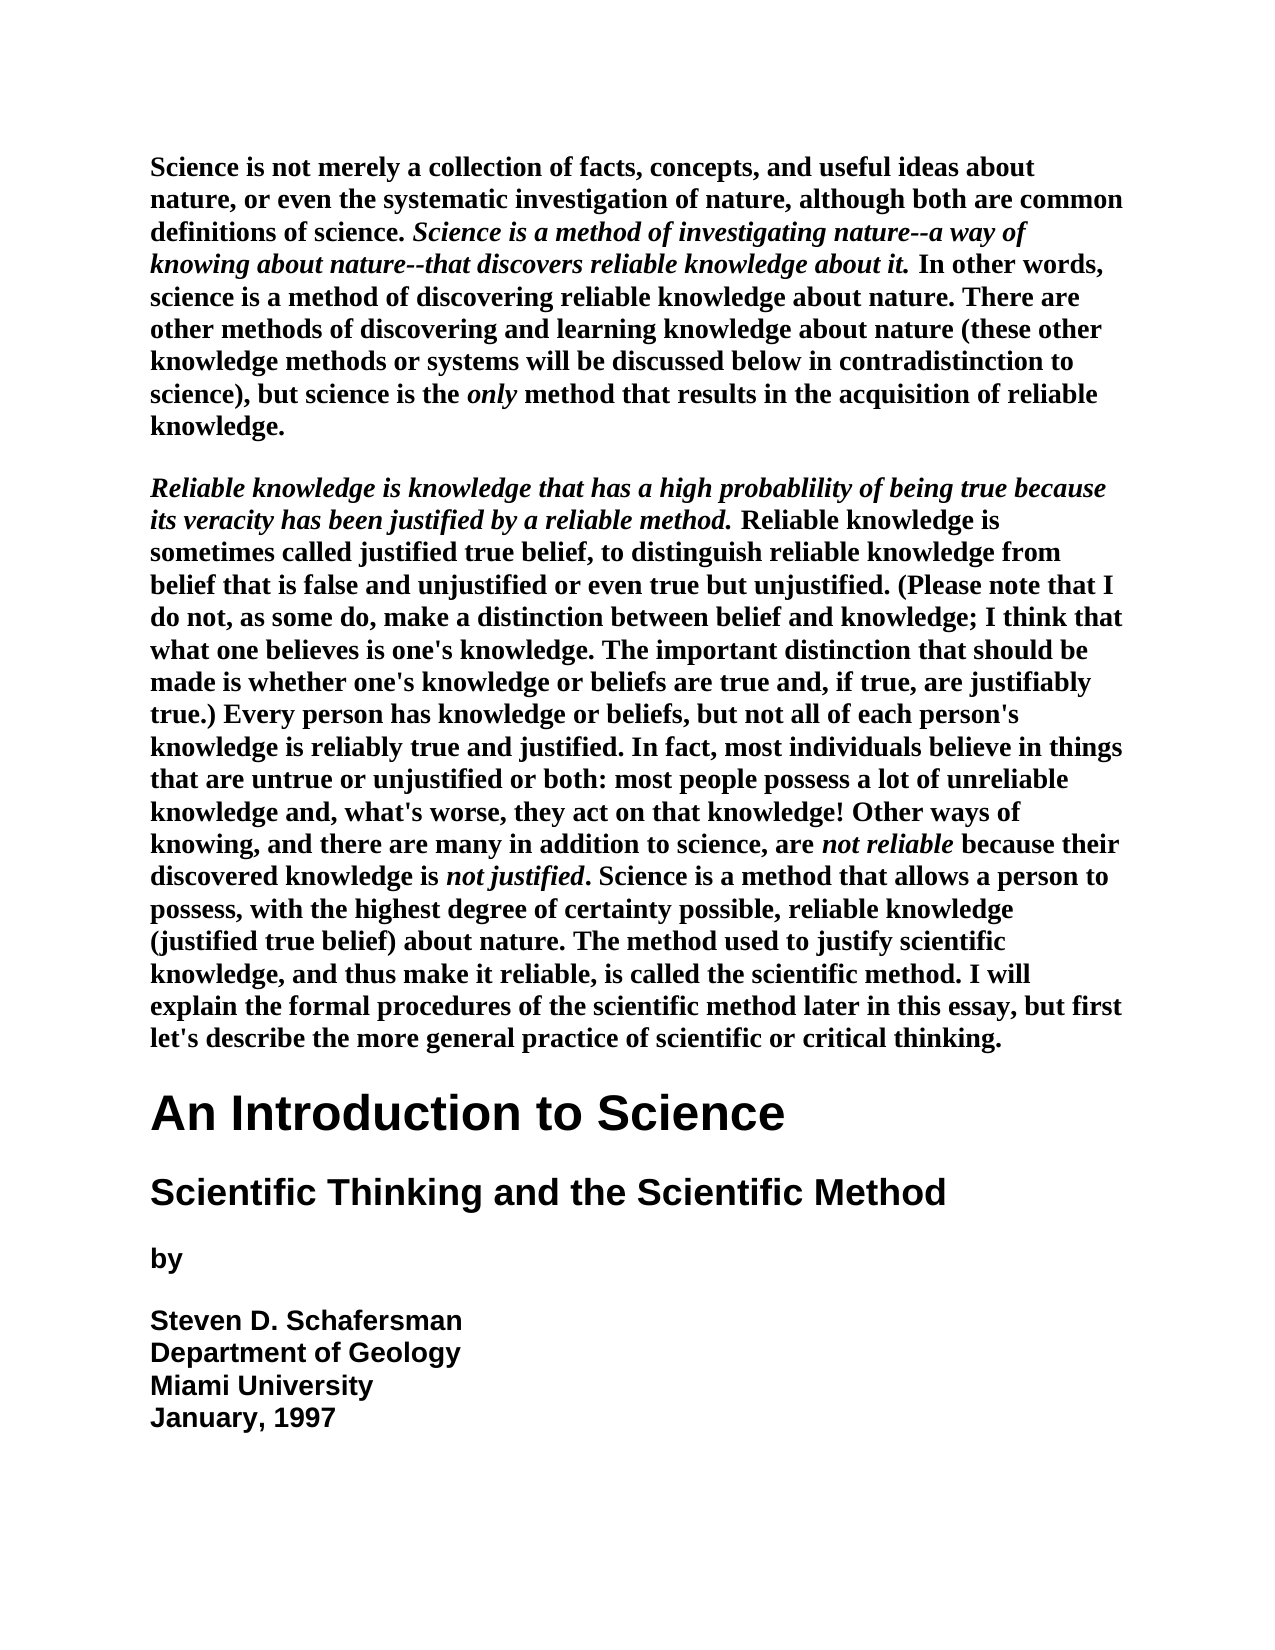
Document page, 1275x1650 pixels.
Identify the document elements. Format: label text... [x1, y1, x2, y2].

text by [150, 1242, 1125, 1274]
text Steven D. Schafersman Department of Geology Miami University January, 1997 [150, 1303, 1125, 1433]
text Scientific Thinking and the Scientific Method [150, 1170, 1125, 1213]
text Reliable knowledge is knowledge that has a high probablility of being true because its veracity has been justified by a reliable method. Reliable knowledge is sometimes called justified true belief, to distinguish reliable knowledge from belief that is false and unjustified or even true but unjustified. (Please note that I do not, as some do, make a distinction between belief and knowledge; I think that what one believes is one's knowledge. The important distinction that should be made is whether one's knowledge or beliefs are true and, if true, are justifiably true.) Every person has knowledge or beliefs, but not all of each person's knowledge is reliably true and justified. In fact, most individuals believe in things that are untrue or unjustified or both: most people possess a lot of unreliable knowledge and, what's worse, they act on that knowledge! Other ways of knowing, and there are many in addition to science, are not reliable because their discovered knowledge is not justified. Science is a method that allows a person to possess, with the highest degree of certainty possible, reliable knowledge (justified true belief) about nature. The method used to justify scientific knowledge, and thus make it reliable, is called the scientific method. I will explain the formal procedures of the scientific method later in this essay, but first let's describe the more general practice of scientific or critical thinking. [150, 471, 1125, 1054]
text Science is not merely a collection of facts, concepts, and useful ideas about nature, or even the systematic investigation of nature, although both are common definitions of science. Science is a method of investigating nature--a way of knowing about nature--that discovers reliable knowledge about it. In other words, science is a method of discovering reliable knowledge about nature. There are other methods of discovering and learning knowledge about nature (these other knowledge methods or systems will be discussed below in contradistinction to science), but science is the only method that results in the acquisition of reliable knowledge. [150, 150, 1125, 442]
text An Introduction to Science [150, 1083, 1125, 1141]
